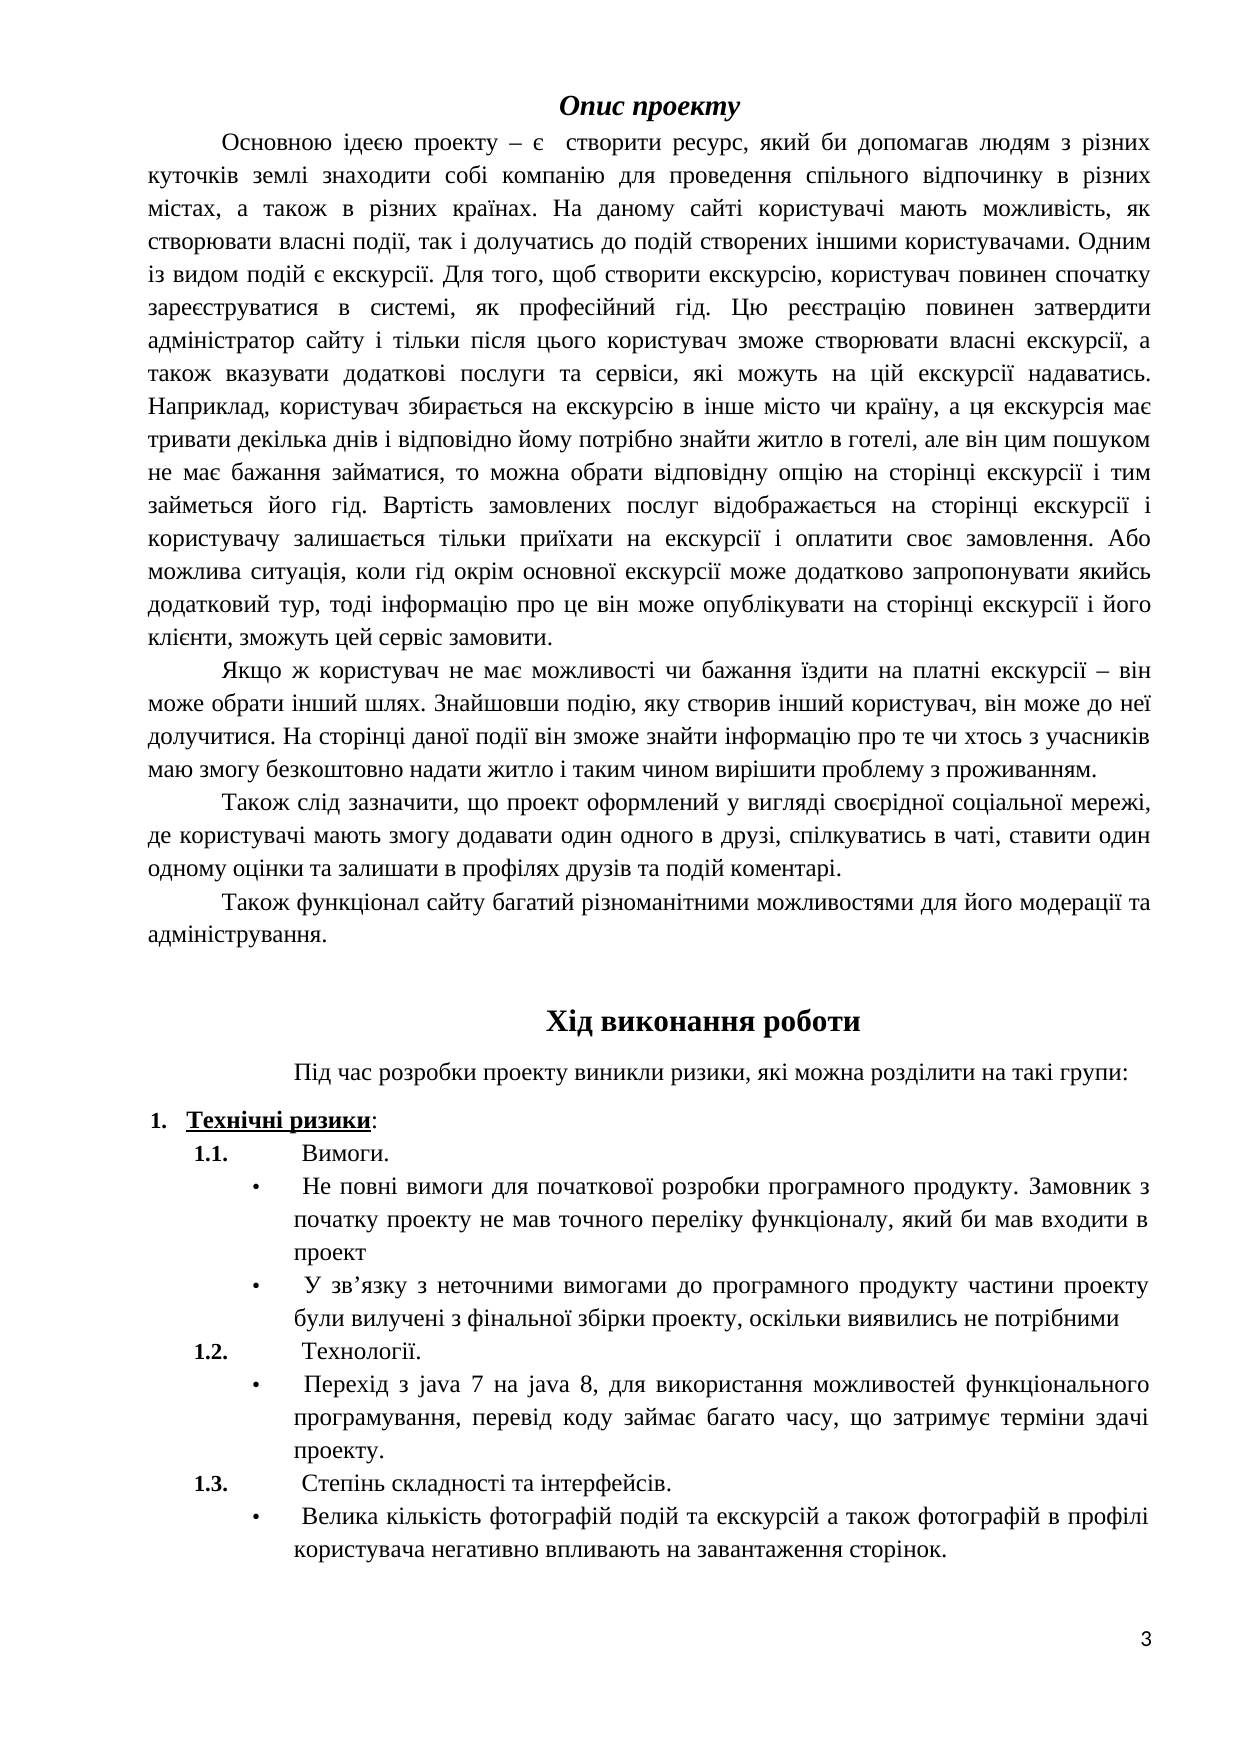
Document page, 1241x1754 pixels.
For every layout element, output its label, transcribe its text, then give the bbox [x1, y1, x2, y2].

list Вимоги. [193, 1135, 1152, 1168]
text Якщо ж користувач не має можливості чи бажання їздити на платні екскурсії – він може обрати інший шлях. Знайшовши подію, яку створив інший користувач, він може до неї долучитися. На сторінці даної події він зможе знайти інформацію про те чи хтось з учасників маю змогу безкоштовно надати житло і таким чином вирішити проблему з проживанням. [148, 655, 1152, 783]
text Під час розробки проекту виникли ризики, які можна розділити на такі групи: [293, 1062, 1152, 1085]
text Також слід зазначити, що проект оформлений у вигляді своєрідної соціальної мережі, де користувачі мають змогу додавати один одного в друзі, спілкуватись в чаті, ставити один одному оцінки та залишати в профілях друзів та подій коментарі. [148, 787, 1152, 882]
text Опис проекту [148, 88, 1152, 122]
list Степінь складності та інтерфейсів. [193, 1465, 1152, 1498]
list У зв’язку з неточними вимогами до програмного продукту частини проекту були вилучені з фінальної збірки проекту, оскільки виявились не потрібними [252, 1267, 1149, 1333]
text Хід виконання роботи [546, 1006, 1152, 1038]
list Перехід з java 7 на java 8, для використання можливостей функціонального програмування, перевід коду займає багато часу, що затримує терміни здачі проекту. [252, 1366, 1149, 1465]
list Технічні ризики: [150, 1102, 1152, 1135]
text Основною ідеєю проекту – є створити ресурс, який би допомагав людям з різних куточків землі знаходити собі компанію для проведення спільного відпочинку в різних містах, а також в різних країнах. На даному сайті користувачі мають можливість, як створювати власні події, так і долучатись до подій створених іншими користувачами. Одним із видом подій є екскурсії. Для того, щоб створити екскурсію, користувач повинен спочатку зареєструватися в системі, як професійний гід. Цю реєстрацію повинен затвердити адміністратор сайту і тільки після цього користувач зможе створювати власні екскурсії, а також вказувати додаткові послуги та сервіси, які можуть на цій екскурсії надаватись. Наприклад, користувач збирається на екскурсію в інше місто чи країну, а ця екскурсія має тривати декілька днів і відповідно йому потрібно знайти житло в готелі, але він цим пошуком не має бажання займатися, то можна обрати відповідну опцію на сторінці екскурсії і тим займеться його гід. Вартість замовлених послуг відображається на сторінці екскурсії і користувачу залишається тільки приїхати на екскурсії і оплатити своє замовлення. Або можлива ситуація, коли гід окрім основної екскурсії може додатково запропонувати якийсь додатковий тур, тоді інформацію про це він може опублікувати на сторінці екскурсії і його клієнти, зможуть цей сервіс замовити. [148, 127, 1152, 651]
list Технології. [193, 1333, 1152, 1366]
text Також функціонал сайту багатий різноманітними можливостями для його модерації та адміністрування. [148, 887, 1152, 948]
list Велика кількість фотографій подій та екскурсій а також фотографій в профілі користувача негативно впливають на завантаження сторінок. [252, 1498, 1149, 1564]
list Не повні вимоги для початкової розробки програмного продукту. Замовник з початку проекту не мав точного переліку функціоналу, який би мав входити в проект [252, 1168, 1149, 1267]
